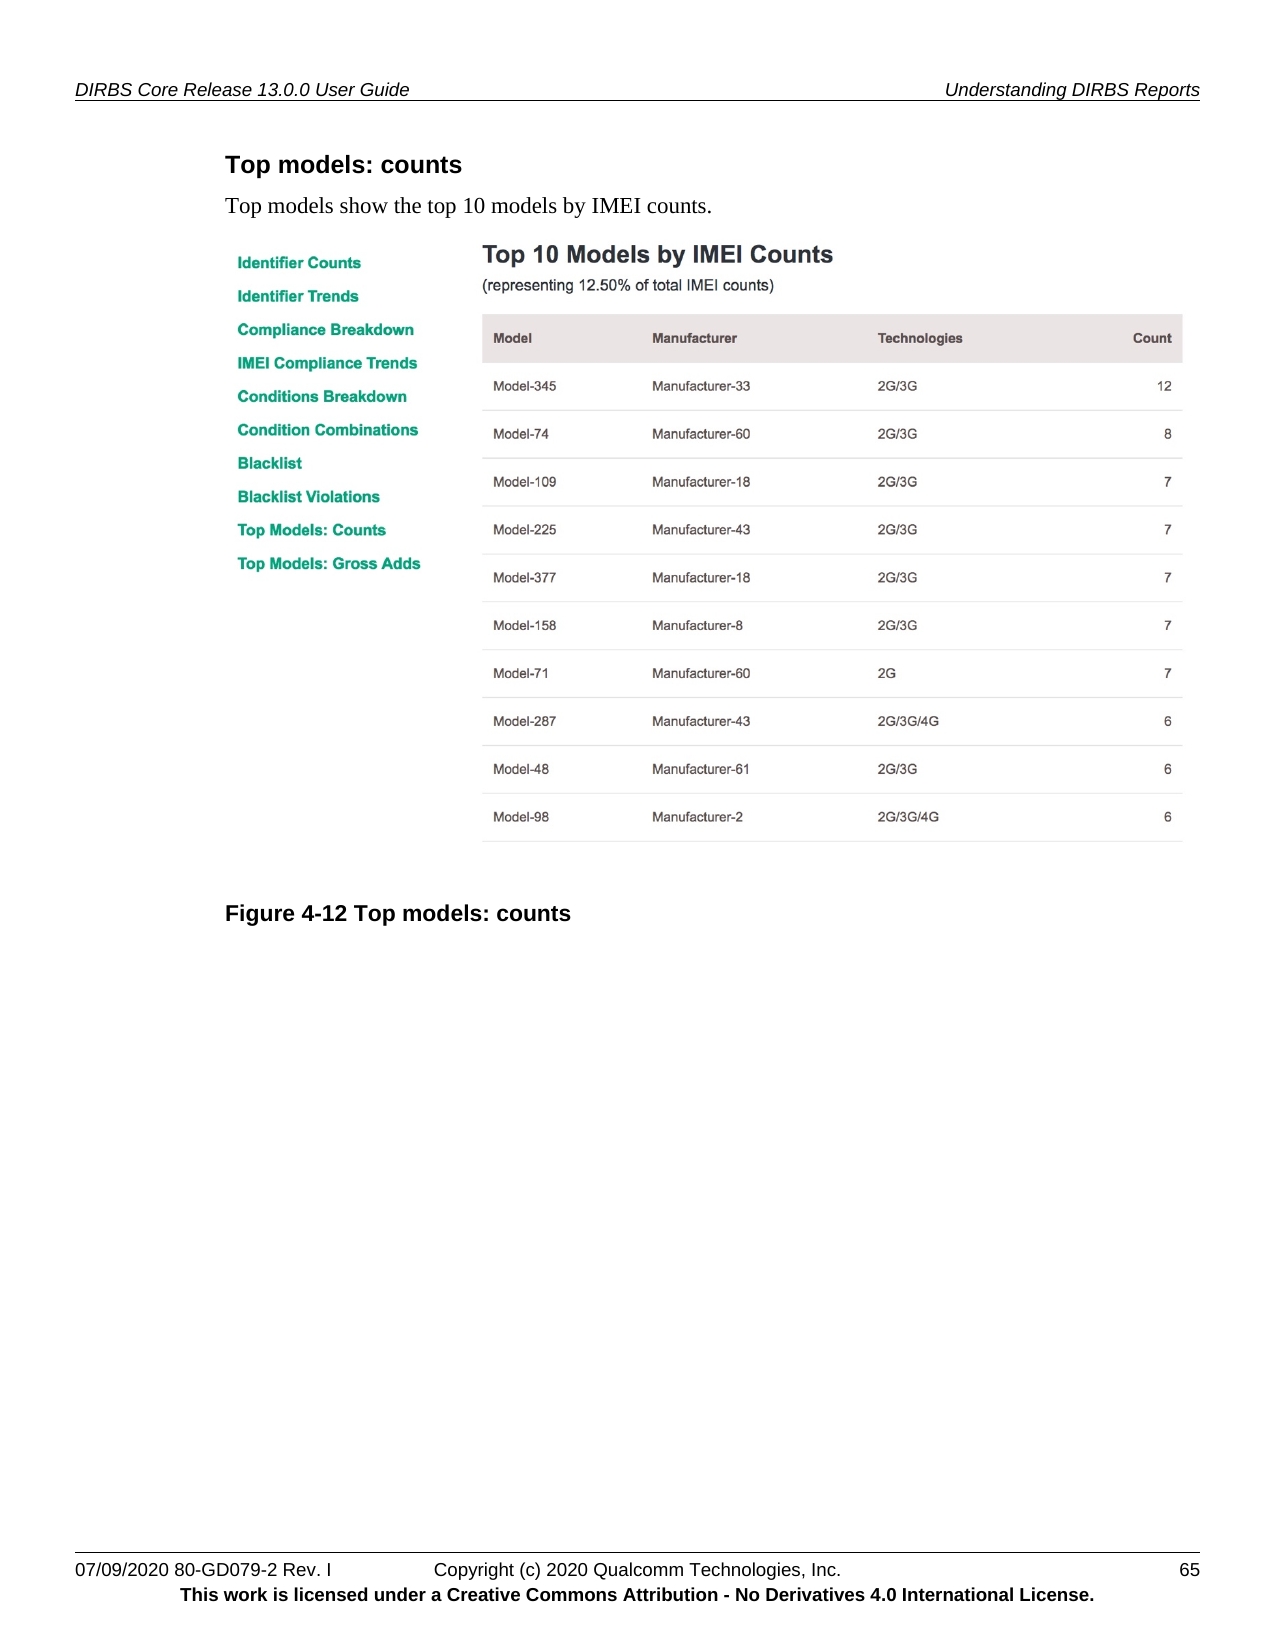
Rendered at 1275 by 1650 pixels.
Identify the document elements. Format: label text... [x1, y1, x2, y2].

picture [225, 230, 1198, 876]
text Top models show the top 10 models by IMEI counts. [225, 192, 1125, 218]
subtitle Top models: counts [225, 150, 1125, 179]
